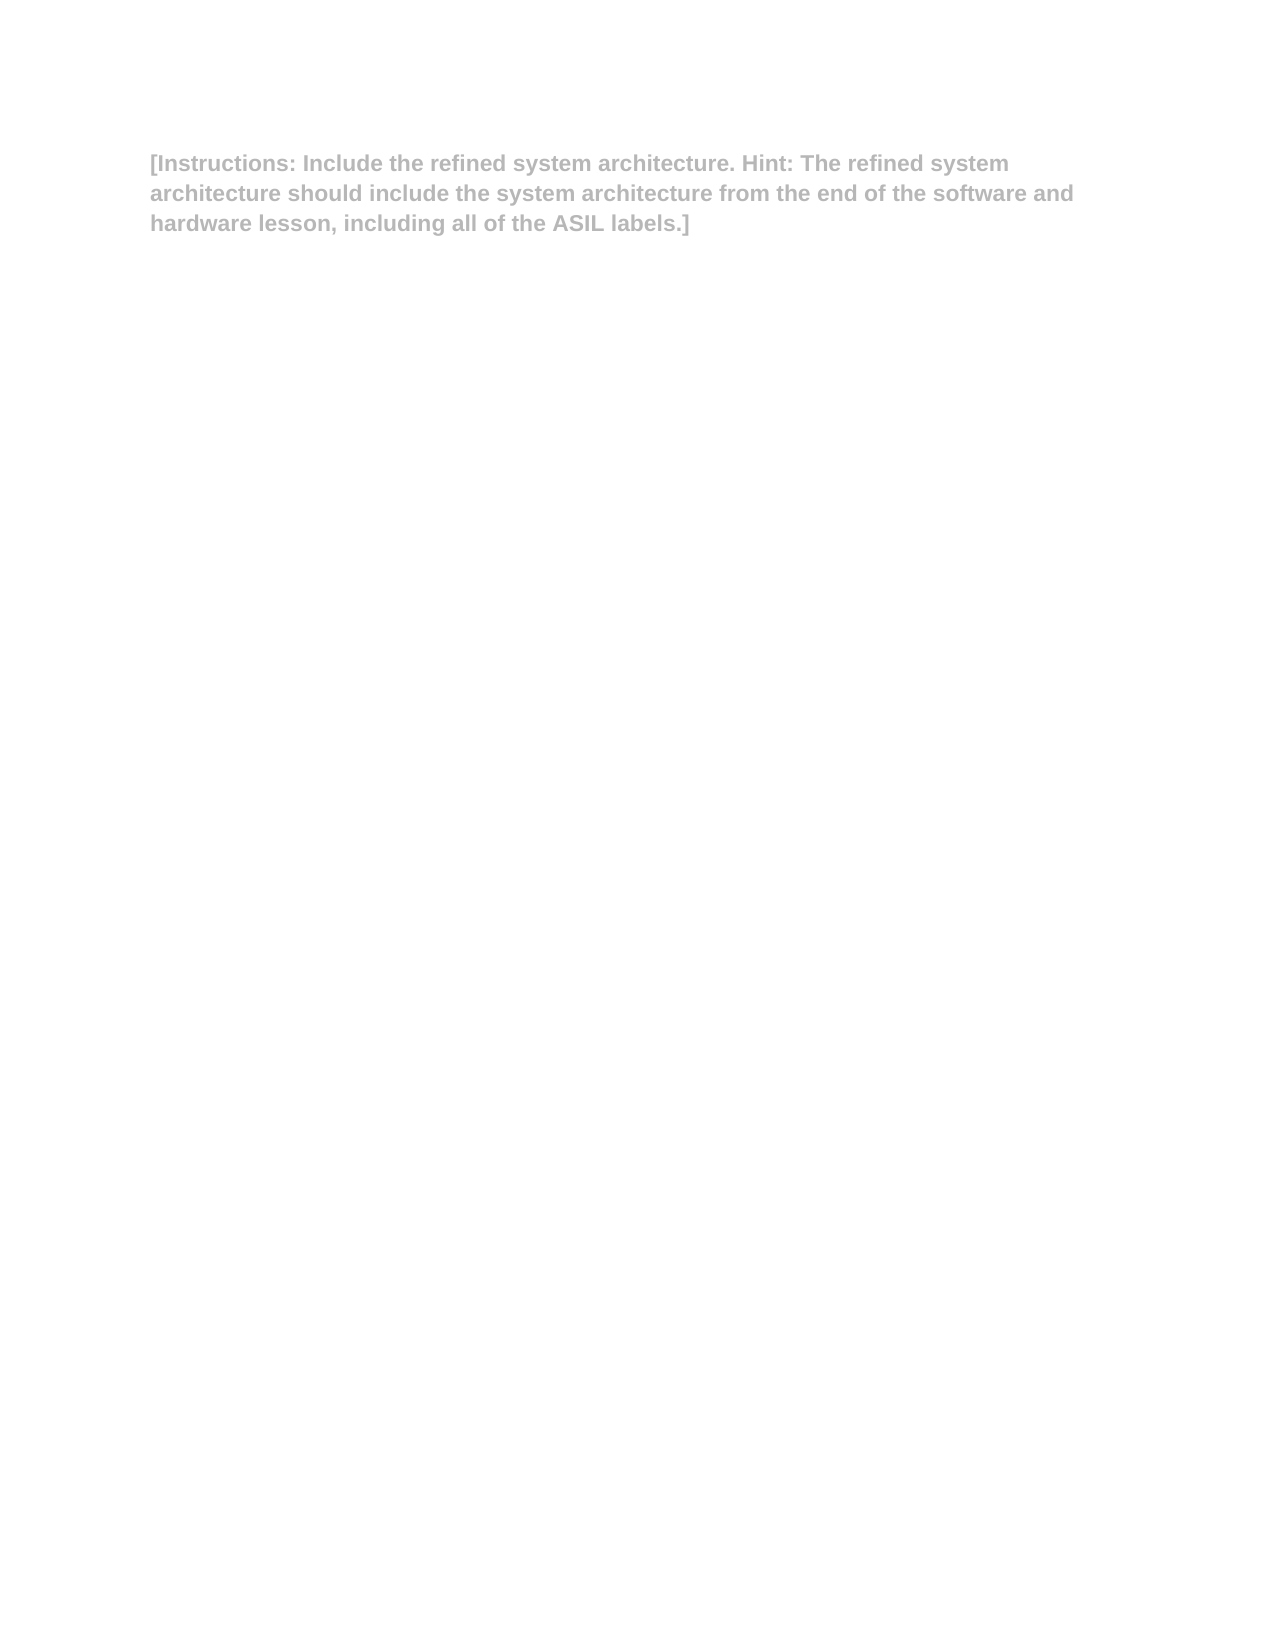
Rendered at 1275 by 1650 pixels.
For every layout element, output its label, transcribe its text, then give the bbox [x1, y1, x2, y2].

text [Instructions: Include the refined system architecture. Hint: The refined system architecture should include the system architecture from the end of the software and hardware lesson, including all of the ASIL labels.] [150, 150, 1125, 237]
